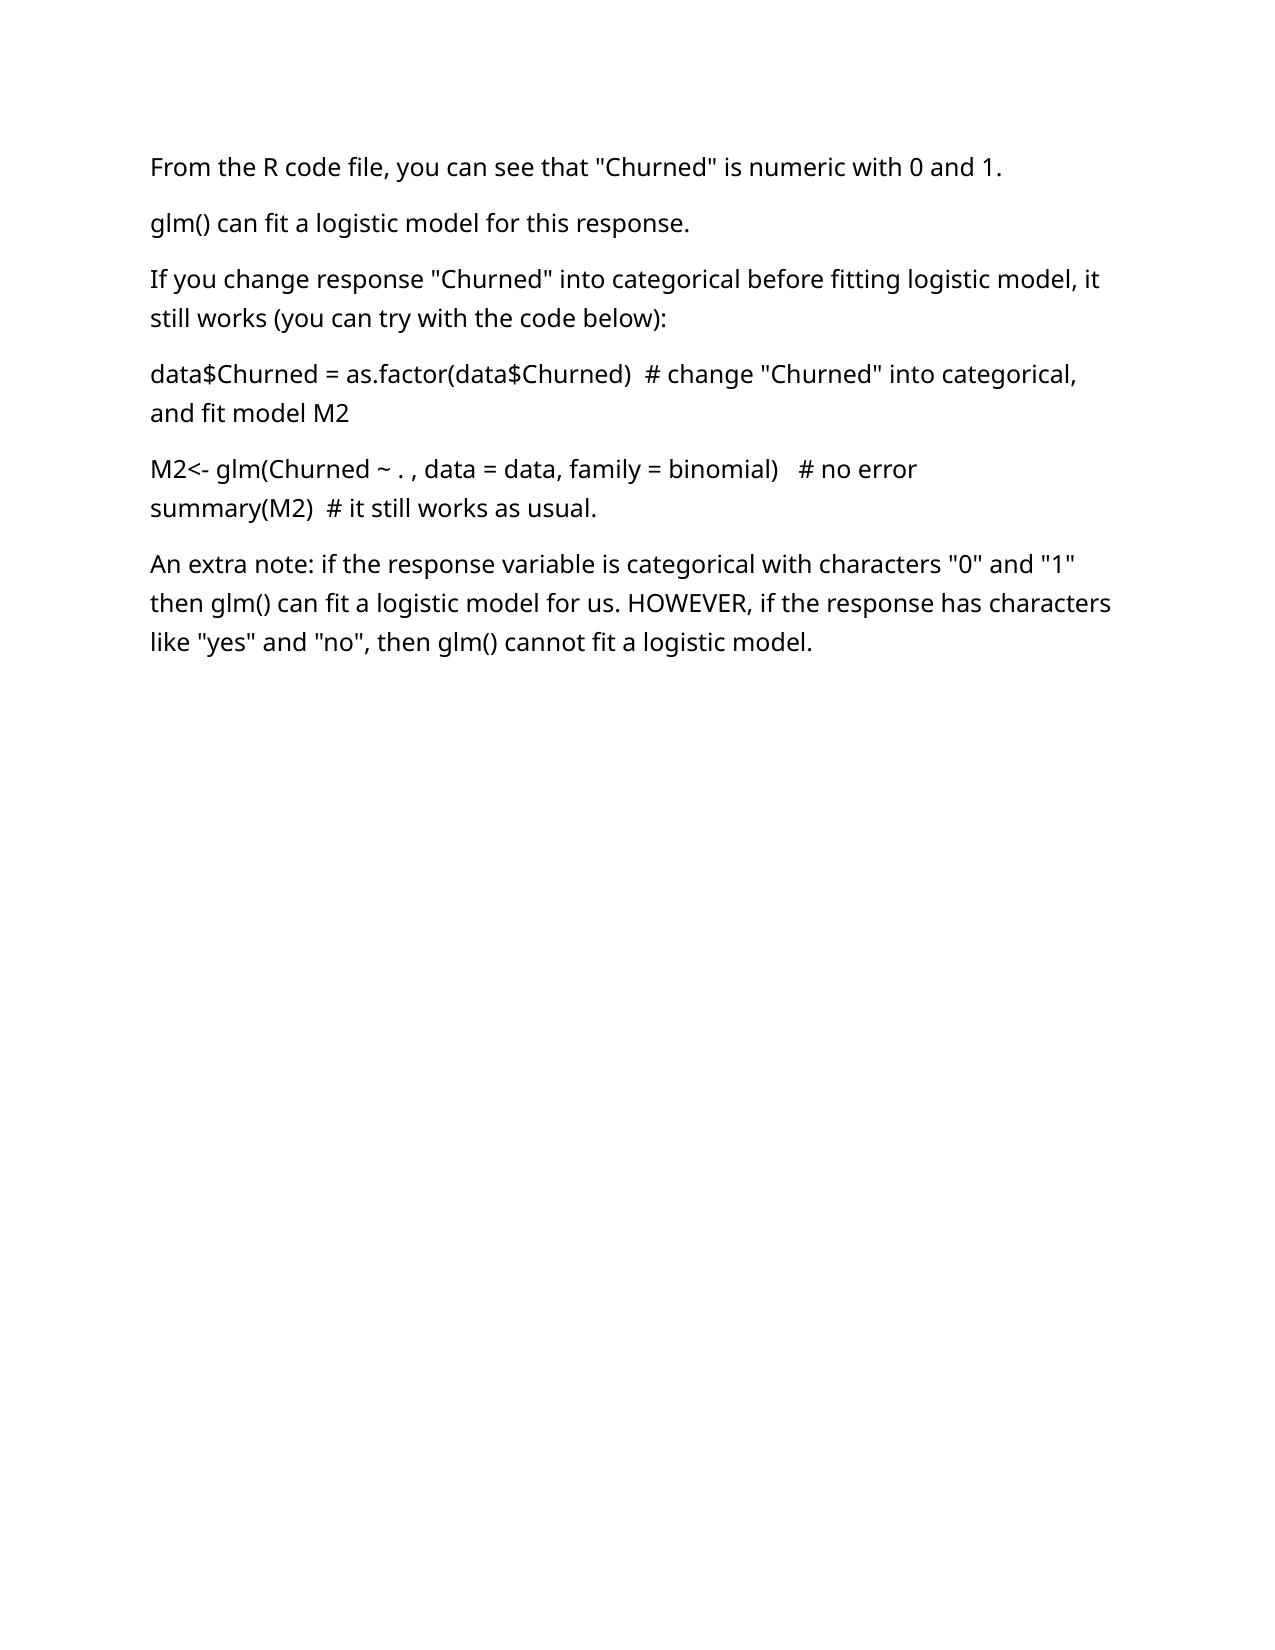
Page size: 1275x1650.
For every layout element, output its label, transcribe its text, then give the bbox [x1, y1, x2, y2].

text M2<- glm(Churned ~ . , data = data, family = binomial) # no error summary(M2) # it still works as usual. [150, 452, 1125, 525]
text From the R code file, you can see that "Churned" is numeric with 0 and 1. [150, 150, 1125, 184]
text glm() can fit a logistic model for this response. [150, 206, 1125, 240]
text An extra note: if the response variable is categorical with characters "0" and "1" then glm() can fit a logistic model for us. HOWEVER, if the response has characters like "yes" and "no", then glm() cannot fit a logistic model. [150, 547, 1125, 659]
text data$Churned = as.factor(data$Churned) # change "Churned" into categorical, and fit model M2 [150, 357, 1125, 430]
text If you change response "Churned" into categorical before fitting logistic model, it still works (you can try with the code below): [150, 262, 1125, 335]
